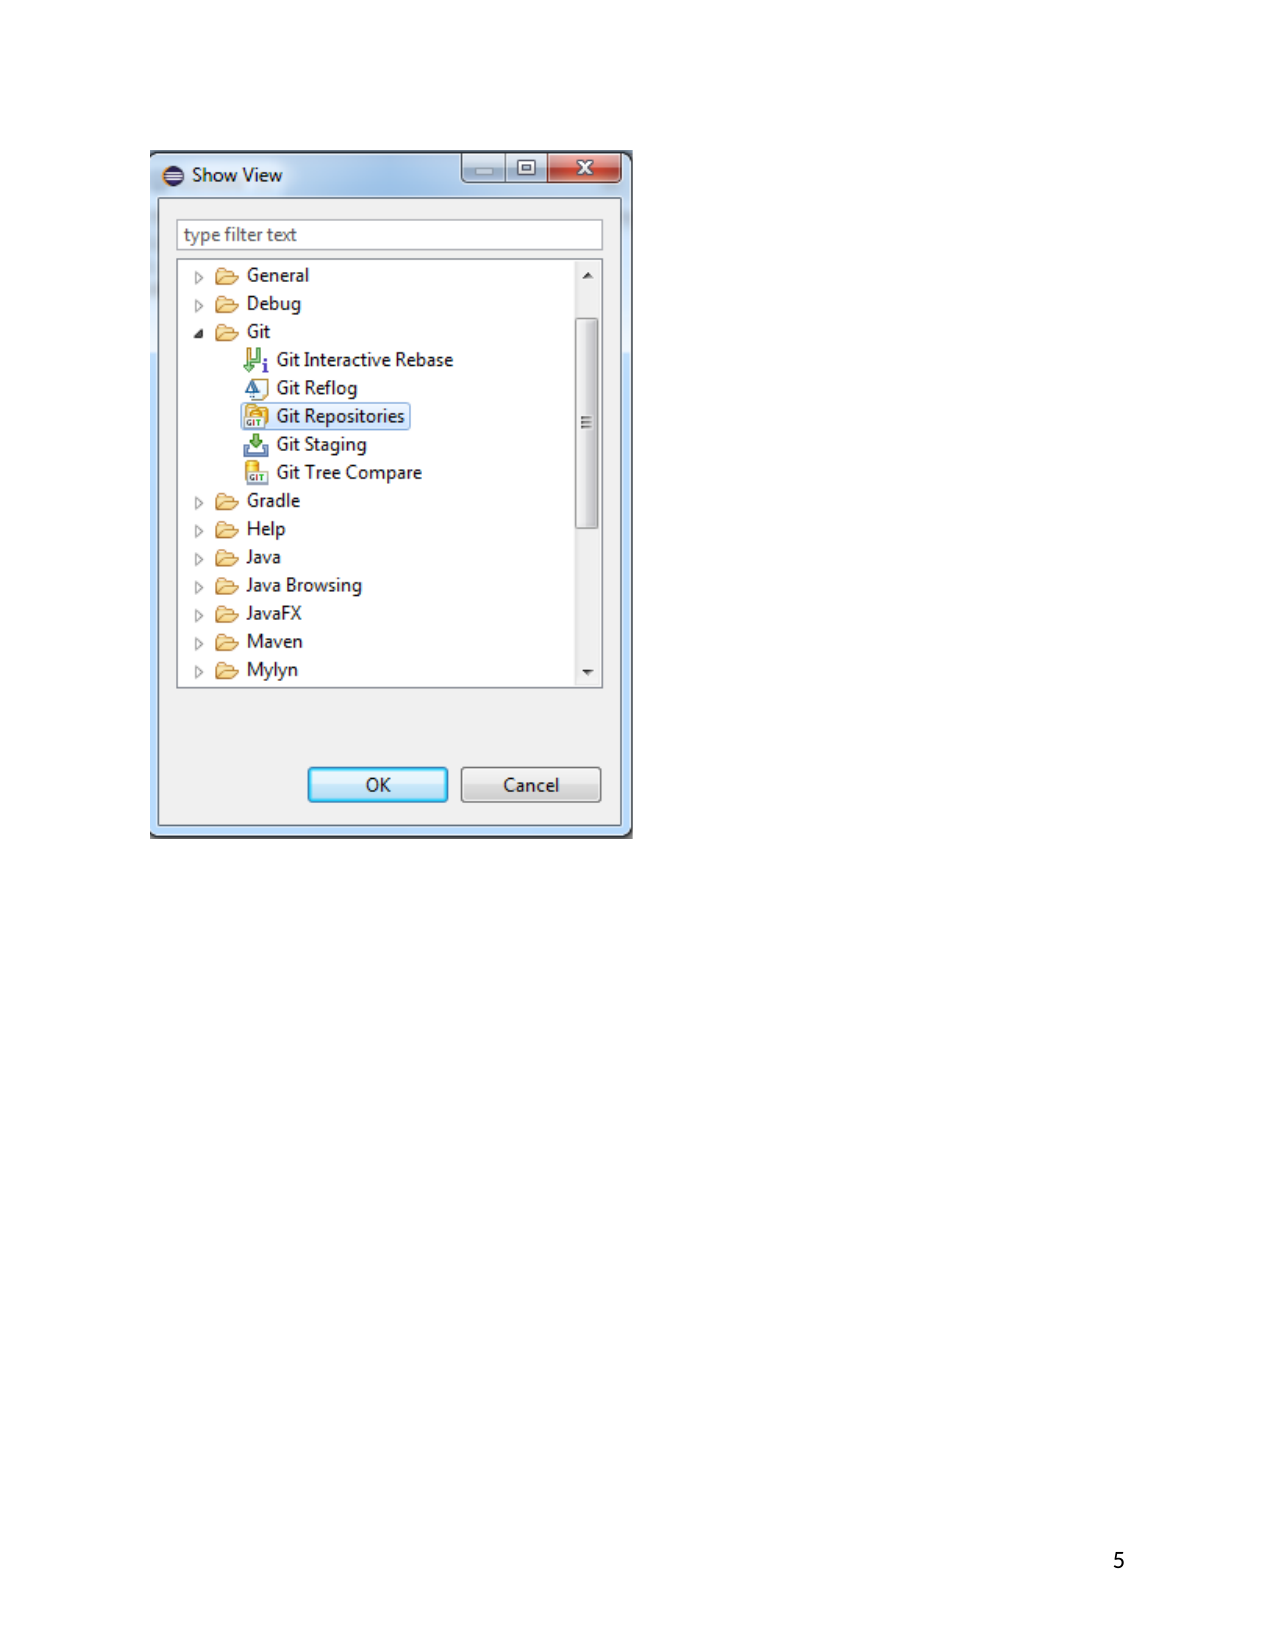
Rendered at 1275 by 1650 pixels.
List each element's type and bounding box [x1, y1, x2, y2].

picture [150, 150, 633, 839]
